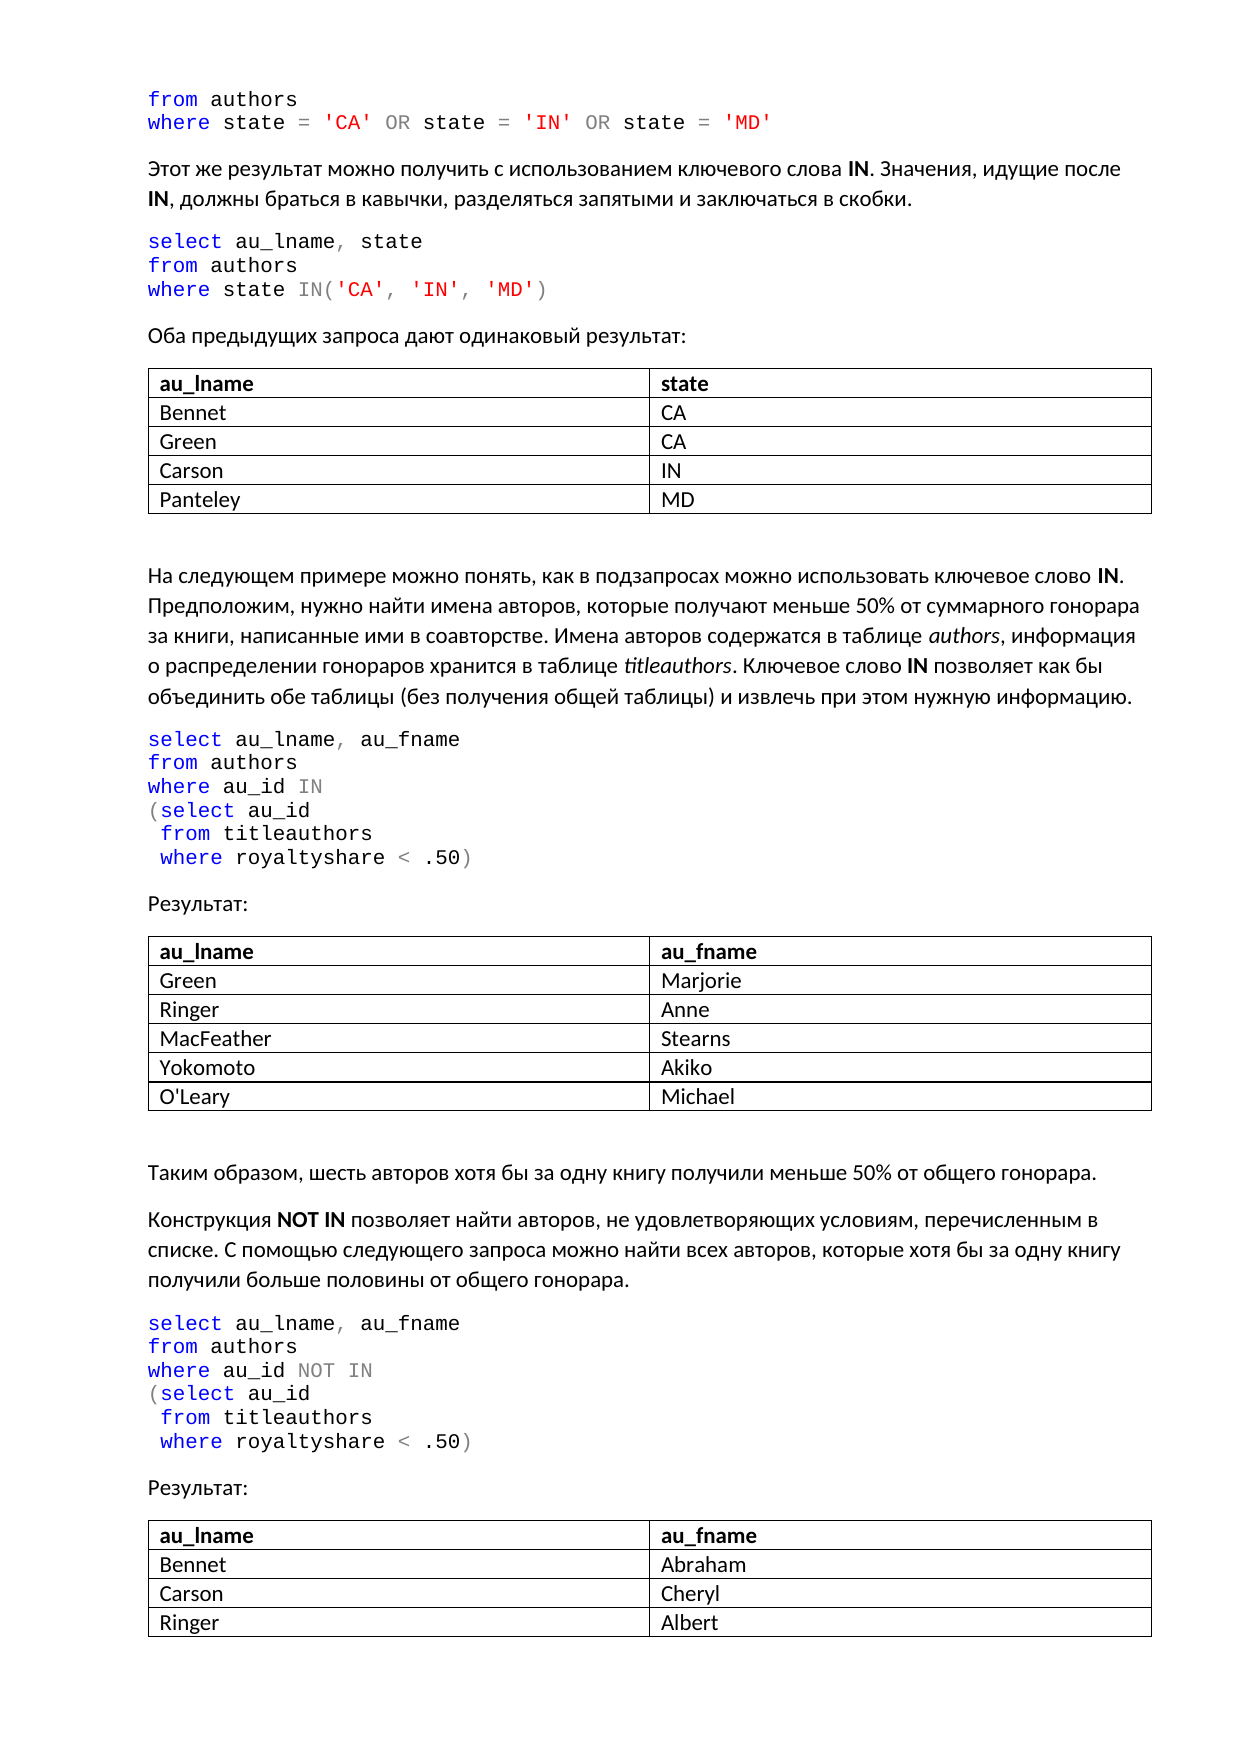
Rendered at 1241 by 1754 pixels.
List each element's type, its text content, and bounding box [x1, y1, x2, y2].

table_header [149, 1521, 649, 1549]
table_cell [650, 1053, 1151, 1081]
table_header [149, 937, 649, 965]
text where au_id IN [148, 776, 1152, 800]
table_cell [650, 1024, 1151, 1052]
text where royaltyshare < .50) [148, 847, 1152, 871]
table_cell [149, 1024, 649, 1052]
text (select au_id [148, 800, 1152, 823]
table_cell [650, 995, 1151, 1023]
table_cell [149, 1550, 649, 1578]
text from authors [148, 255, 1152, 279]
text select au_lname, state [148, 231, 1152, 255]
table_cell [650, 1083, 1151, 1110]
text from authors [148, 1336, 1152, 1360]
text where royaltyshare < .50) [148, 1431, 1152, 1454]
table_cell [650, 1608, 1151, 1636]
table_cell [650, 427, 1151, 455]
text (select au_id [148, 1383, 1152, 1407]
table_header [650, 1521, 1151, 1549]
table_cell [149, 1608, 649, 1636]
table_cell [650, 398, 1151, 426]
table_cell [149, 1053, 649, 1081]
text from authors [148, 88, 1152, 112]
text from titleauthors [148, 1407, 1152, 1431]
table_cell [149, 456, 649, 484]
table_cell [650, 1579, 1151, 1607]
text from authors [148, 752, 1152, 776]
text Результат: [148, 889, 1152, 917]
text Результат: [148, 1473, 1152, 1501]
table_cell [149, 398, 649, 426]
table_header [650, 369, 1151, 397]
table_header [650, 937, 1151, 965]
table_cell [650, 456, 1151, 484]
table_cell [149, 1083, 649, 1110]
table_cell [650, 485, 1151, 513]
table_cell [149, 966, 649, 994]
text Оба предыдущих запроса дают одинаковый результат: [148, 321, 1152, 349]
text select au_lname, au_fname [148, 729, 1152, 752]
text select au_lname, au_fname [148, 1312, 1152, 1336]
text where au_id NOT IN [148, 1360, 1152, 1383]
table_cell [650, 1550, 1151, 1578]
text Конструкция NOT IN позволяет найти авторов, не удовлетворяющих условиям, перечисленным в списке. С помощью следующего запроса можно найти всех авторов, которые хотя бы за одну книгу получили больше половины от общего гонорара. [148, 1205, 1152, 1294]
text Таким образом, шесть авторов хотя бы за одну книгу получили меньше 50% от общего гонорара. [148, 1158, 1152, 1186]
text where state IN('CA', 'IN', 'MD') [148, 279, 1152, 302]
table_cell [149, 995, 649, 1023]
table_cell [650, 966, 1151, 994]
text from titleauthors [148, 823, 1152, 847]
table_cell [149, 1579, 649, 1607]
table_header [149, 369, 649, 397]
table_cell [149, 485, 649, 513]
text На следующем примере можно понять, как в подзапросах можно использовать ключевое слово IN. Предположим, нужно найти имена авторов, которые получают меньше 50% от суммарного гонорара за книги, написанные ими в соавторстве. Имена авторов содержатся в таблице authors, информация о распределении гонораров хранится в таблице titleauthors. Ключевое слово IN позволяет как бы объединить обе таблицы (без получения общей таблицы) и извлечь при этом нужную информацию. [148, 561, 1152, 710]
text Этот же результат можно получить с использованием ключевого слова IN. Значения, идущие после IN, должны браться в кавычки, разделяться запятыми и заключаться в скобки. [148, 154, 1152, 213]
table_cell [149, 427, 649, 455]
text where state = 'CA' OR state = 'IN' OR state = 'MD' [148, 112, 1152, 136]
